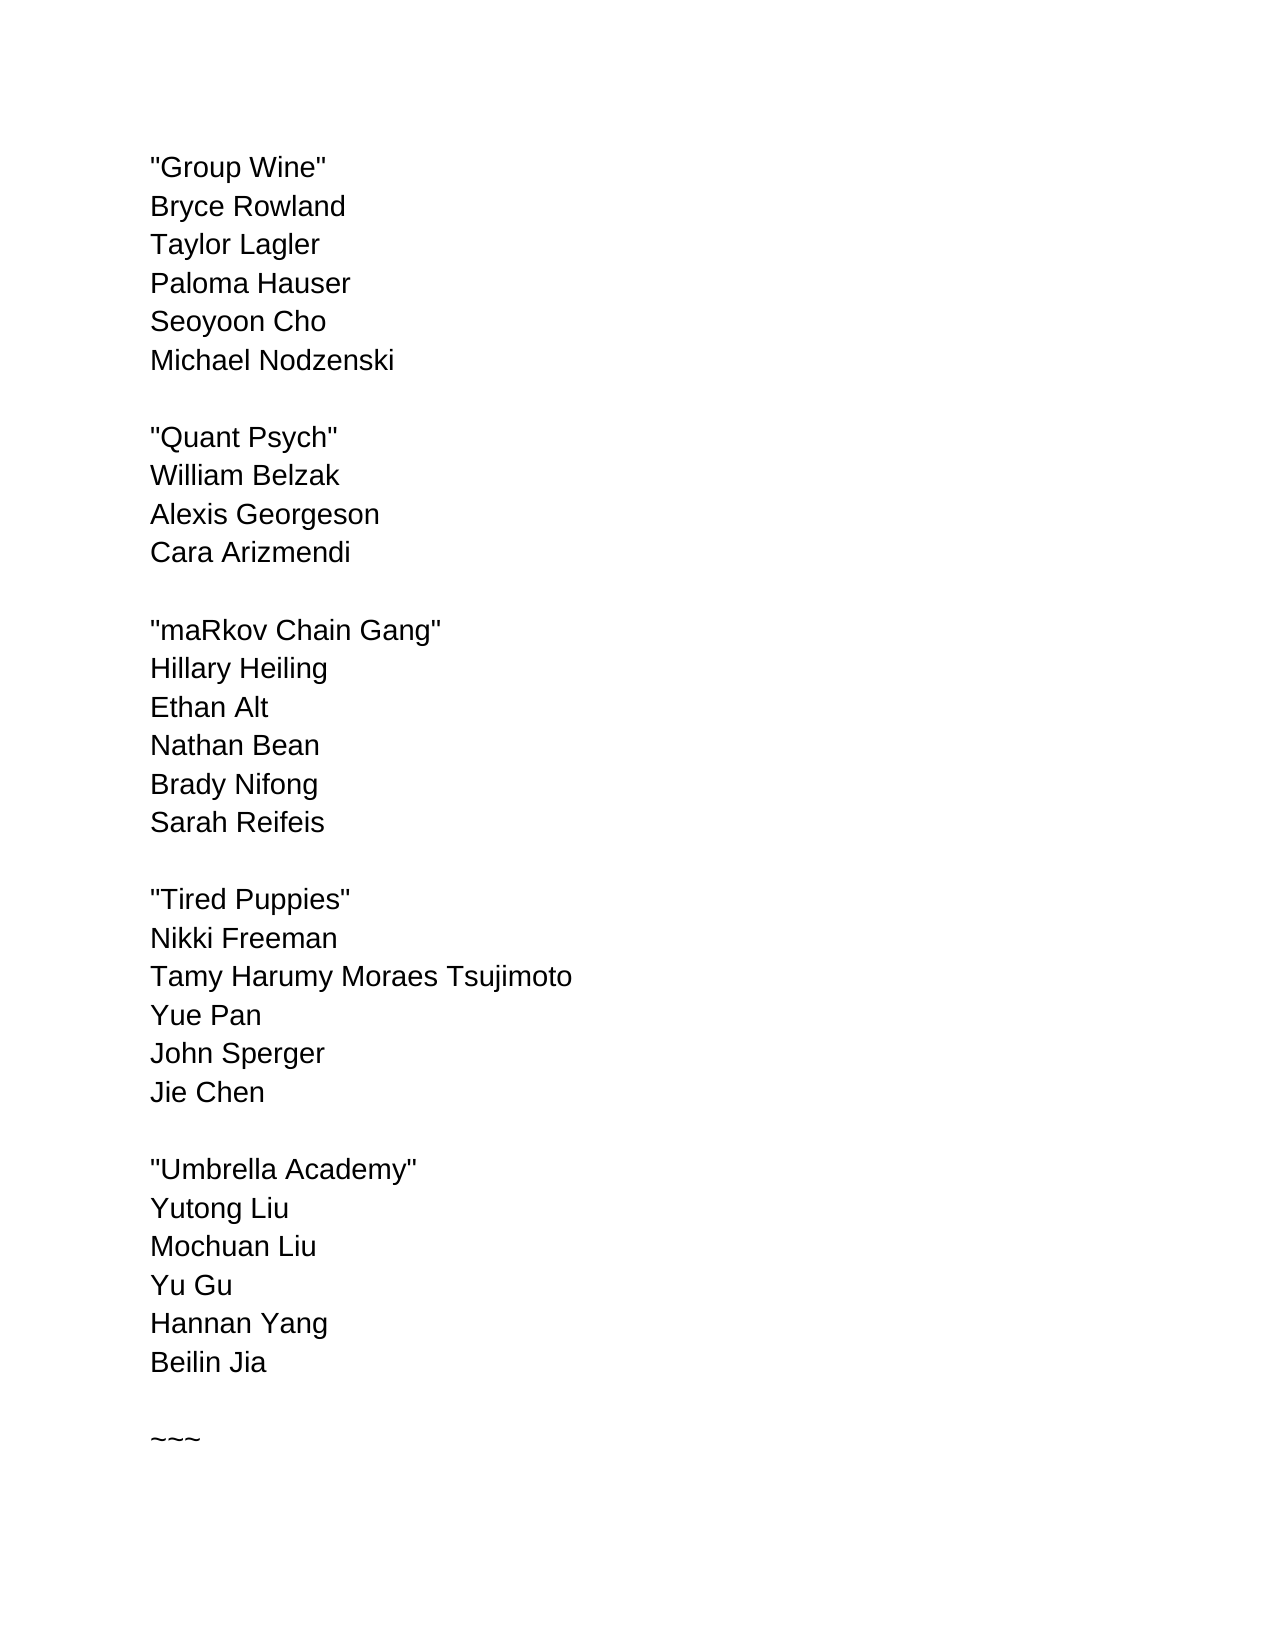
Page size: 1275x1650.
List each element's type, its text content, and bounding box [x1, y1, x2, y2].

text Nikki Freeman [150, 921, 1125, 954]
text Bryce Rowland [150, 188, 1125, 222]
text William Belzak [150, 458, 1125, 492]
text Hannan Yang [150, 1306, 1125, 1340]
text Yutong Liu [150, 1191, 1125, 1224]
text Michael Nodzenski [150, 343, 1125, 376]
text Yue Pan [150, 998, 1125, 1031]
text "Group Wine" [150, 150, 1125, 183]
text John Sperger [150, 1036, 1125, 1070]
text Brady Nifong [150, 767, 1125, 800]
text Alexis Georgeson [150, 497, 1125, 530]
text Sarah Reifeis [150, 805, 1125, 839]
text Paloma Hauser [150, 266, 1125, 299]
text Ethan Alt [150, 689, 1125, 723]
text "Umbrella Academy" [150, 1152, 1125, 1186]
text Seoyoon Cho [150, 304, 1125, 338]
text "maRkov Chain Gang" [150, 612, 1125, 646]
text "Tired Puppies" [150, 882, 1125, 916]
text Jie Chen [150, 1075, 1125, 1108]
text Mochuan Liu [150, 1229, 1125, 1263]
text ~~~ [150, 1422, 1125, 1455]
text Taylor Lagler [150, 227, 1125, 261]
text "Quant Psych" [150, 420, 1125, 453]
text Yu Gu [150, 1268, 1125, 1301]
text Beilin Jia [150, 1345, 1125, 1378]
text Hillary Heiling [150, 651, 1125, 684]
text Cara Arizmendi [150, 535, 1125, 569]
text Tamy Harumy Moraes Tsujimoto [150, 959, 1125, 993]
text Nathan Bean [150, 728, 1125, 762]
